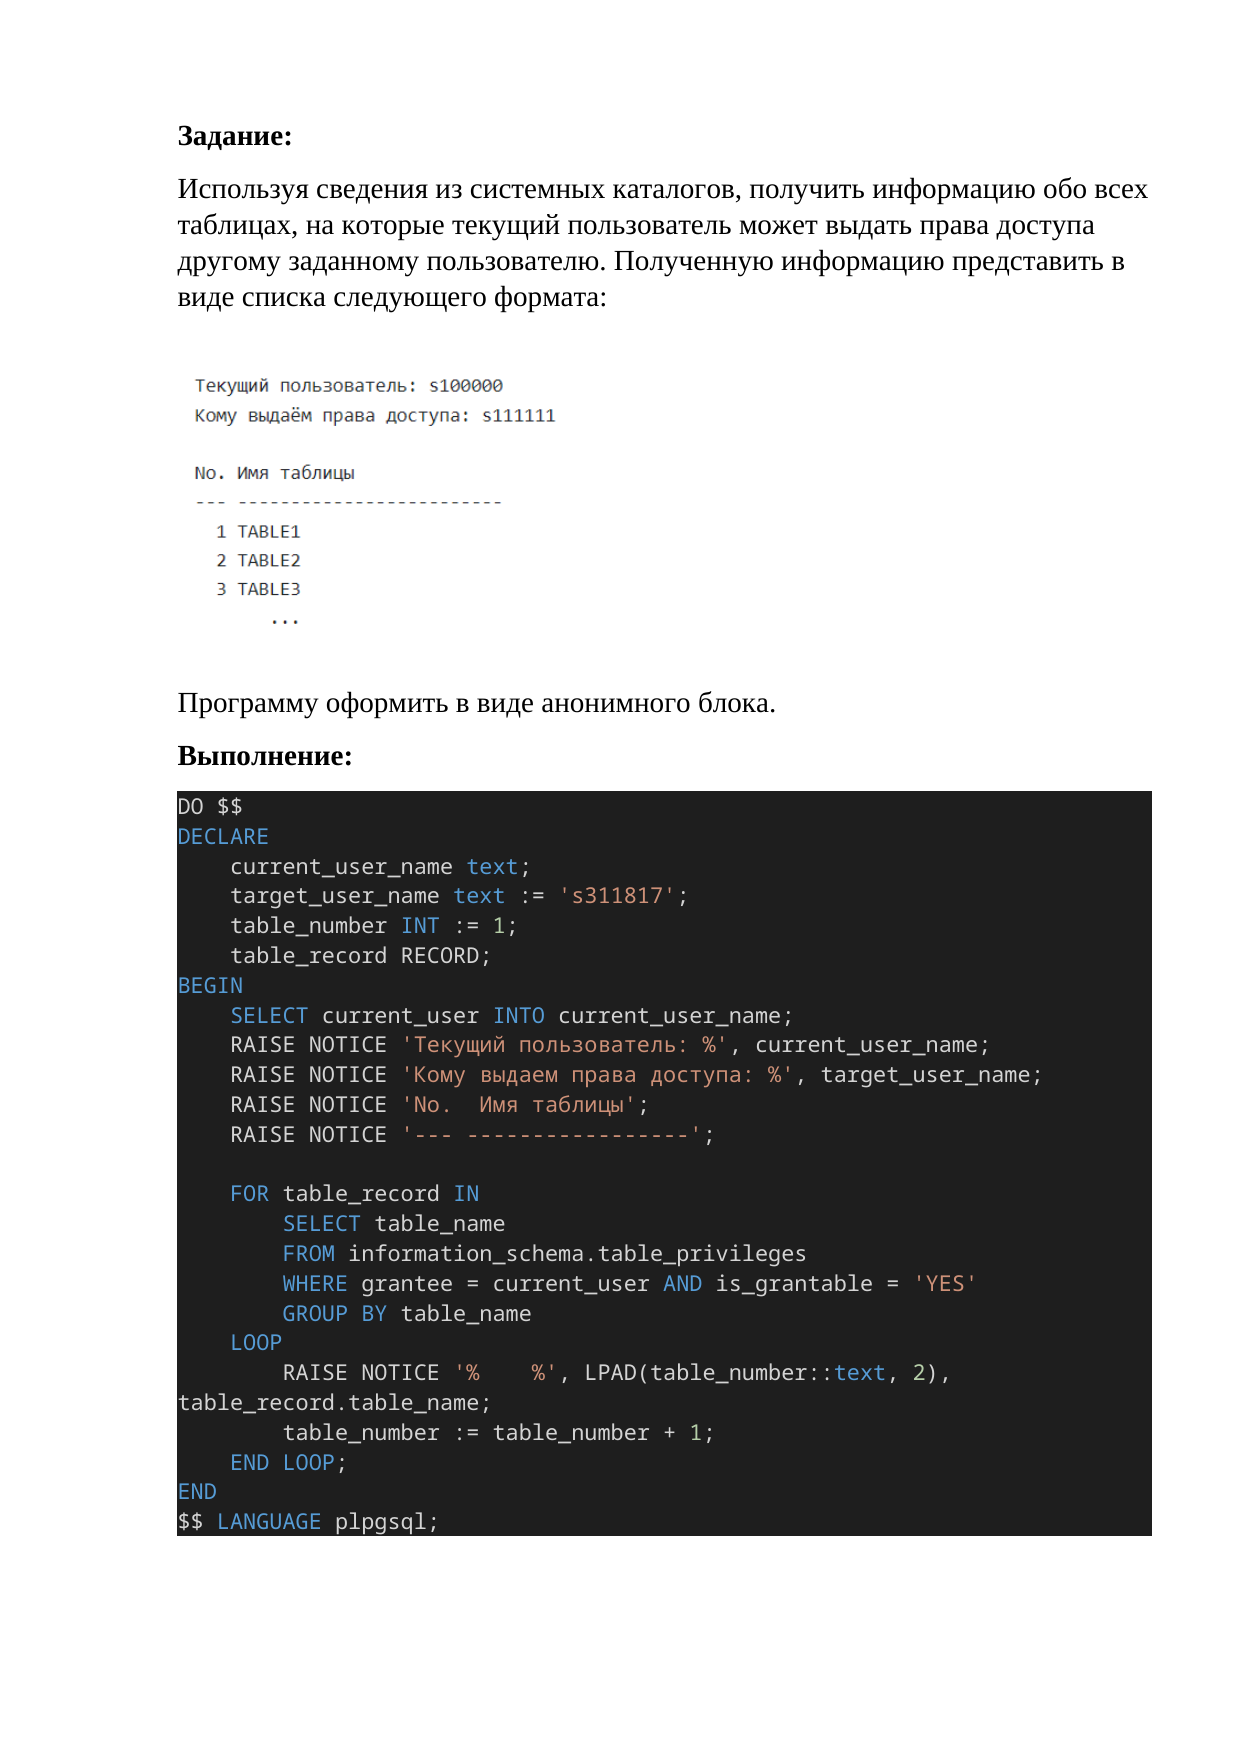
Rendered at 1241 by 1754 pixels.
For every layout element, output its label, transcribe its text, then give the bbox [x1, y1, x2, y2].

text END LOOP; [177, 1446, 1152, 1476]
text RAISE NOTICE 'Текущий пользователь: %', current_user_name; [177, 1029, 1152, 1059]
text RAISE NOTICE '--- -----------------'; [177, 1119, 1152, 1148]
text table_number := table_number + 1; [177, 1417, 1152, 1446]
text RAISE NOTICE 'Кому выдаем права доступа: %', target_user_name; [177, 1059, 1152, 1089]
text BEGIN [177, 970, 1152, 999]
text target_user_name text := 's311817'; [177, 880, 1152, 910]
text DECLARE [177, 821, 1152, 851]
text WHERE grantee = current_user AND is_grantable = 'YES' [177, 1268, 1152, 1297]
text SELECT current_user INTO current_user_name; [177, 999, 1152, 1029]
text END [177, 1476, 1152, 1506]
text DO $$ [177, 791, 1152, 821]
text FROM information_schema.table_privileges [177, 1238, 1152, 1268]
text $$ LANGUAGE plpgsql; [177, 1506, 1152, 1536]
text Задание: [177, 118, 1152, 152]
picture [177, 332, 697, 667]
text current_user_name text; [177, 851, 1152, 880]
text table_record RECORD; [177, 940, 1152, 970]
text GROUP BY table_name [177, 1297, 1152, 1327]
text table_number INT := 1; [177, 910, 1152, 940]
text SELECT table_name [177, 1208, 1152, 1238]
text Используя сведения из системных каталогов, получить информацию обо всех таблицах, на которые текущий пользователь может выдать права доступа другому заданному пользователю. Полученную информацию представить в виде списка следующего формата: [177, 171, 1152, 313]
text Программу оформить в виде анонимного блока. [177, 685, 1152, 719]
text LOOP [177, 1327, 1152, 1357]
text RAISE NOTICE '% %', LPAD(table_number::text, 2), table_record.table_name; [177, 1357, 1152, 1417]
text RAISE NOTICE 'No. Имя таблицы'; [177, 1089, 1152, 1119]
text FOR table_record IN [177, 1178, 1152, 1208]
text Выполнение: [177, 738, 1152, 772]
